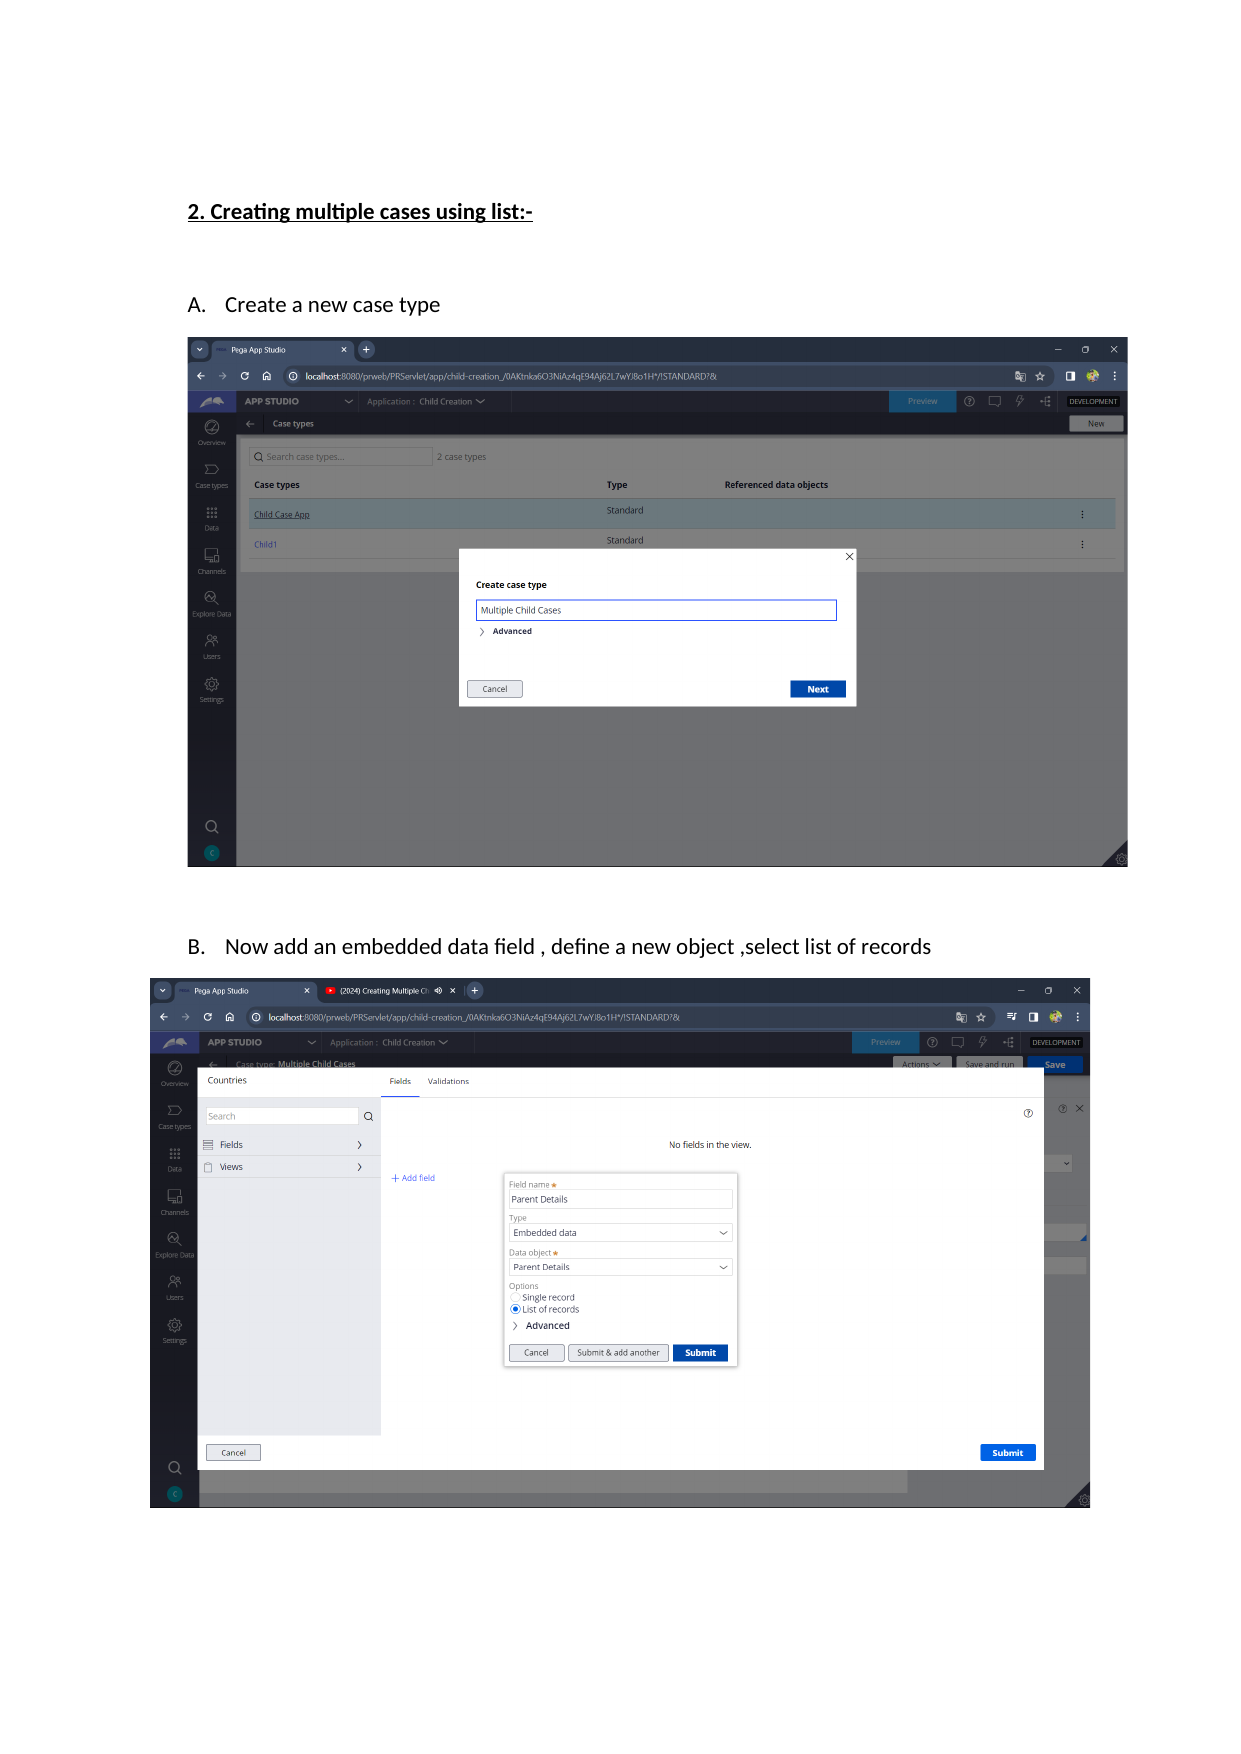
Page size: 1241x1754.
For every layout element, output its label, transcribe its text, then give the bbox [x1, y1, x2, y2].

text 2. Creating multiple cases using list:- [187, 197, 1090, 225]
list Now add an embedded data field , define a new object ,select list of records [187, 932, 1090, 960]
picture [187, 337, 1128, 867]
list Create a new case type [187, 291, 1090, 319]
picture [150, 978, 1091, 1508]
